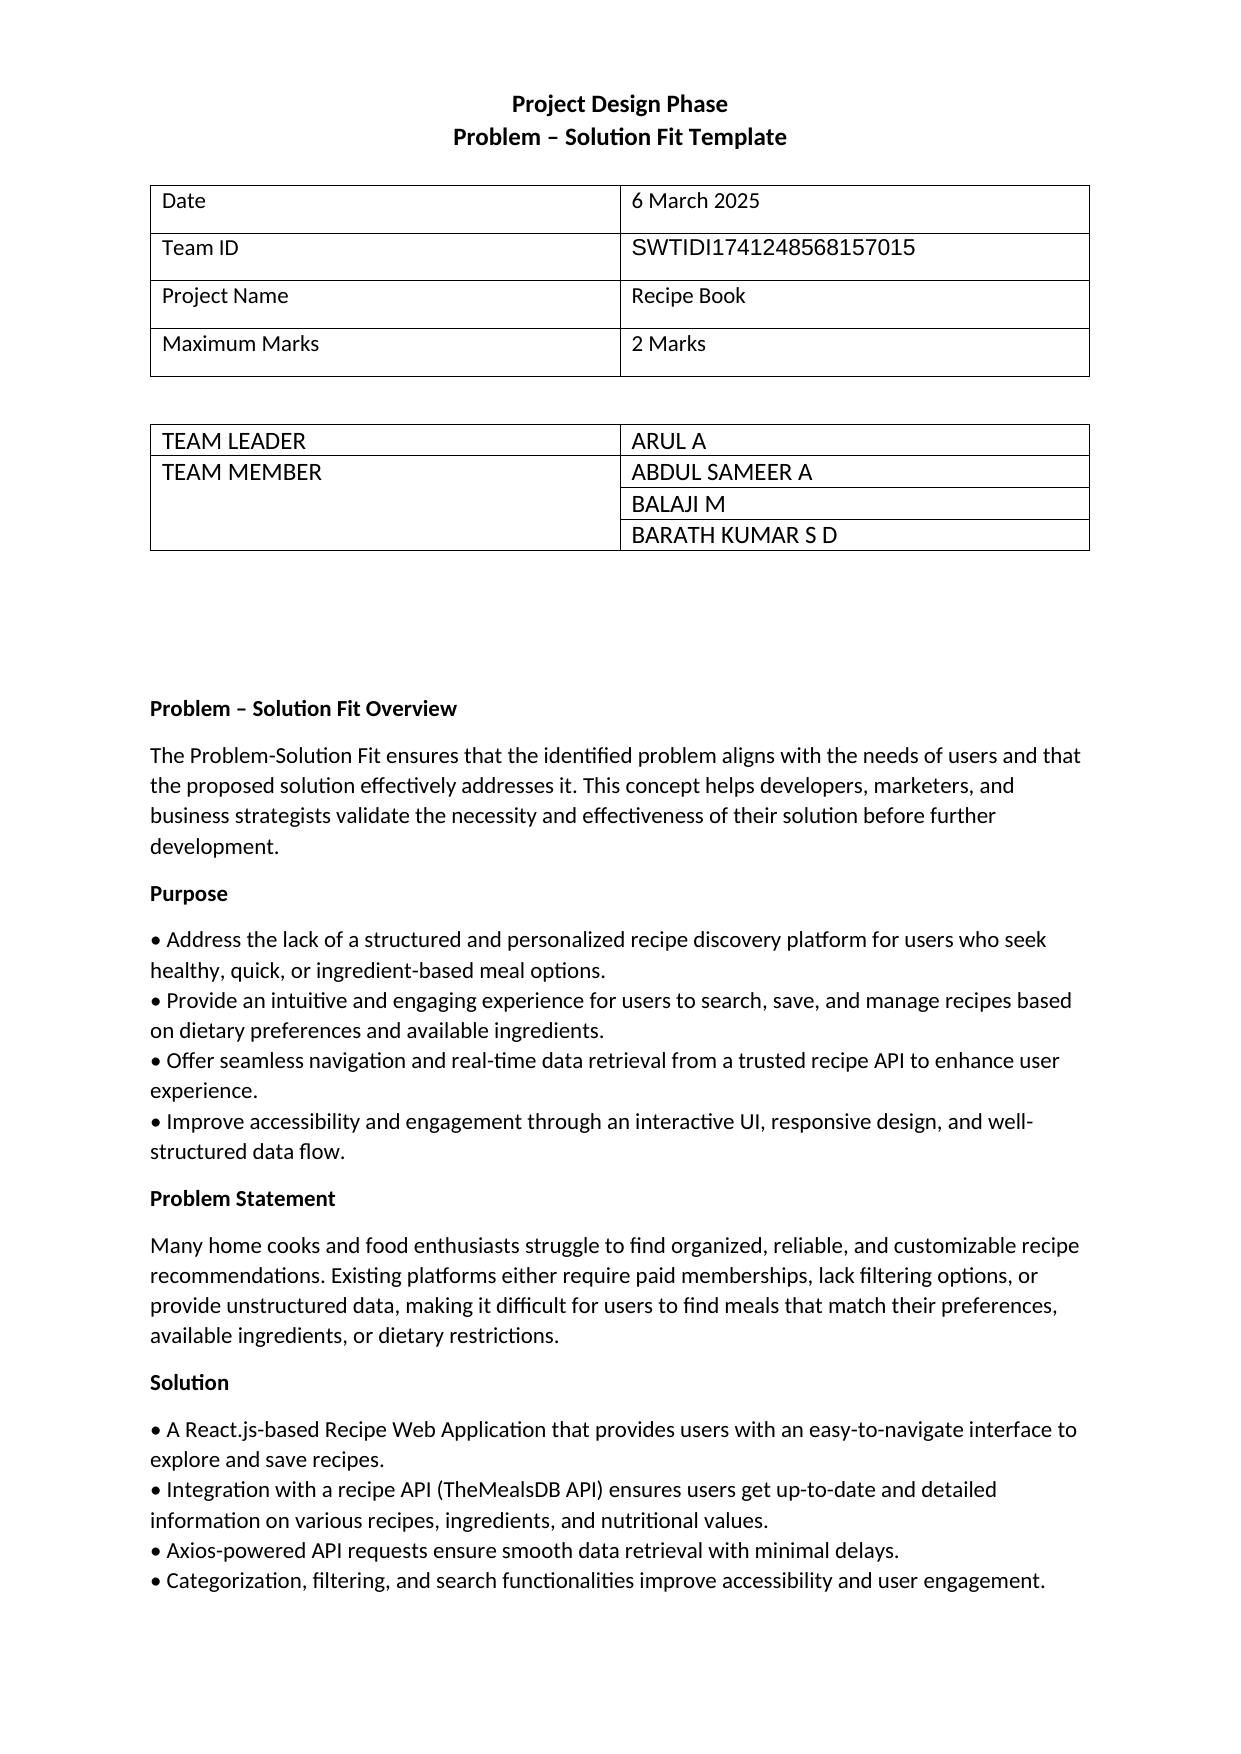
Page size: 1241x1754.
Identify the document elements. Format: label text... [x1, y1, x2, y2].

text Project Design Phase [150, 89, 1090, 119]
table_cell Recipe Book [621, 281, 1089, 328]
table_header Date [151, 186, 620, 232]
table_cell SWTIDI1741248568157015 [621, 234, 1089, 280]
text Many home cooks and food enthusiasts struggle to find organized, reliable, and customizable recipe recommendations. Existing platforms either require paid memberships, lack filtering options, or provide unstructured data, making it difficult for users to find meals that match their preferences, available ingredients, or dietary restrictions. [150, 1231, 1090, 1349]
text Problem Statement [150, 1184, 1090, 1212]
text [150, 1415, 1090, 1594]
table_cell BALAJI M [621, 488, 1089, 518]
text • Address the lack of a structured and personalized recipe discovery platform for users who seek healthy, quick, or ingredient-based meal options. • Provide an intuitive and engaging experience for users to search, save, and manage recipes based on dietary preferences and available ingredients. • Offer seamless navigation and real-time data retrieval from a trusted recipe API to enhance user experience. • Improve accessibility and engagement through an interactive UI, responsive design, and well-structured data flow. [150, 926, 1090, 1165]
text The Problem-Solution Fit ensures that the identified problem aligns with the needs of users and that the proposed solution effectively addresses it. This concept helps developers, marketers, and business strategists validate the necessity and effectiveness of their solution before further development. [150, 741, 1090, 860]
text Solution [150, 1368, 1090, 1396]
table_header ARUL A [621, 425, 1089, 455]
table_cell ABDUL SAMEER A [621, 456, 1089, 487]
text Purpose [150, 879, 1090, 907]
table_header 6 March 2025 [621, 186, 1089, 232]
table_cell BARATH KUMAR S D [621, 520, 1089, 550]
table_cell Project Name [151, 281, 620, 328]
text Problem – Solution Fit Template [150, 122, 1090, 152]
table_cell Maximum Marks [151, 329, 620, 376]
table_cell Team ID [151, 234, 620, 280]
text Problem – Solution Fit Overview [150, 694, 1090, 722]
table_cell TEAM MEMBER [151, 456, 620, 550]
table_cell 2 Marks [621, 329, 1089, 376]
table_header TEAM LEADER [151, 425, 620, 455]
